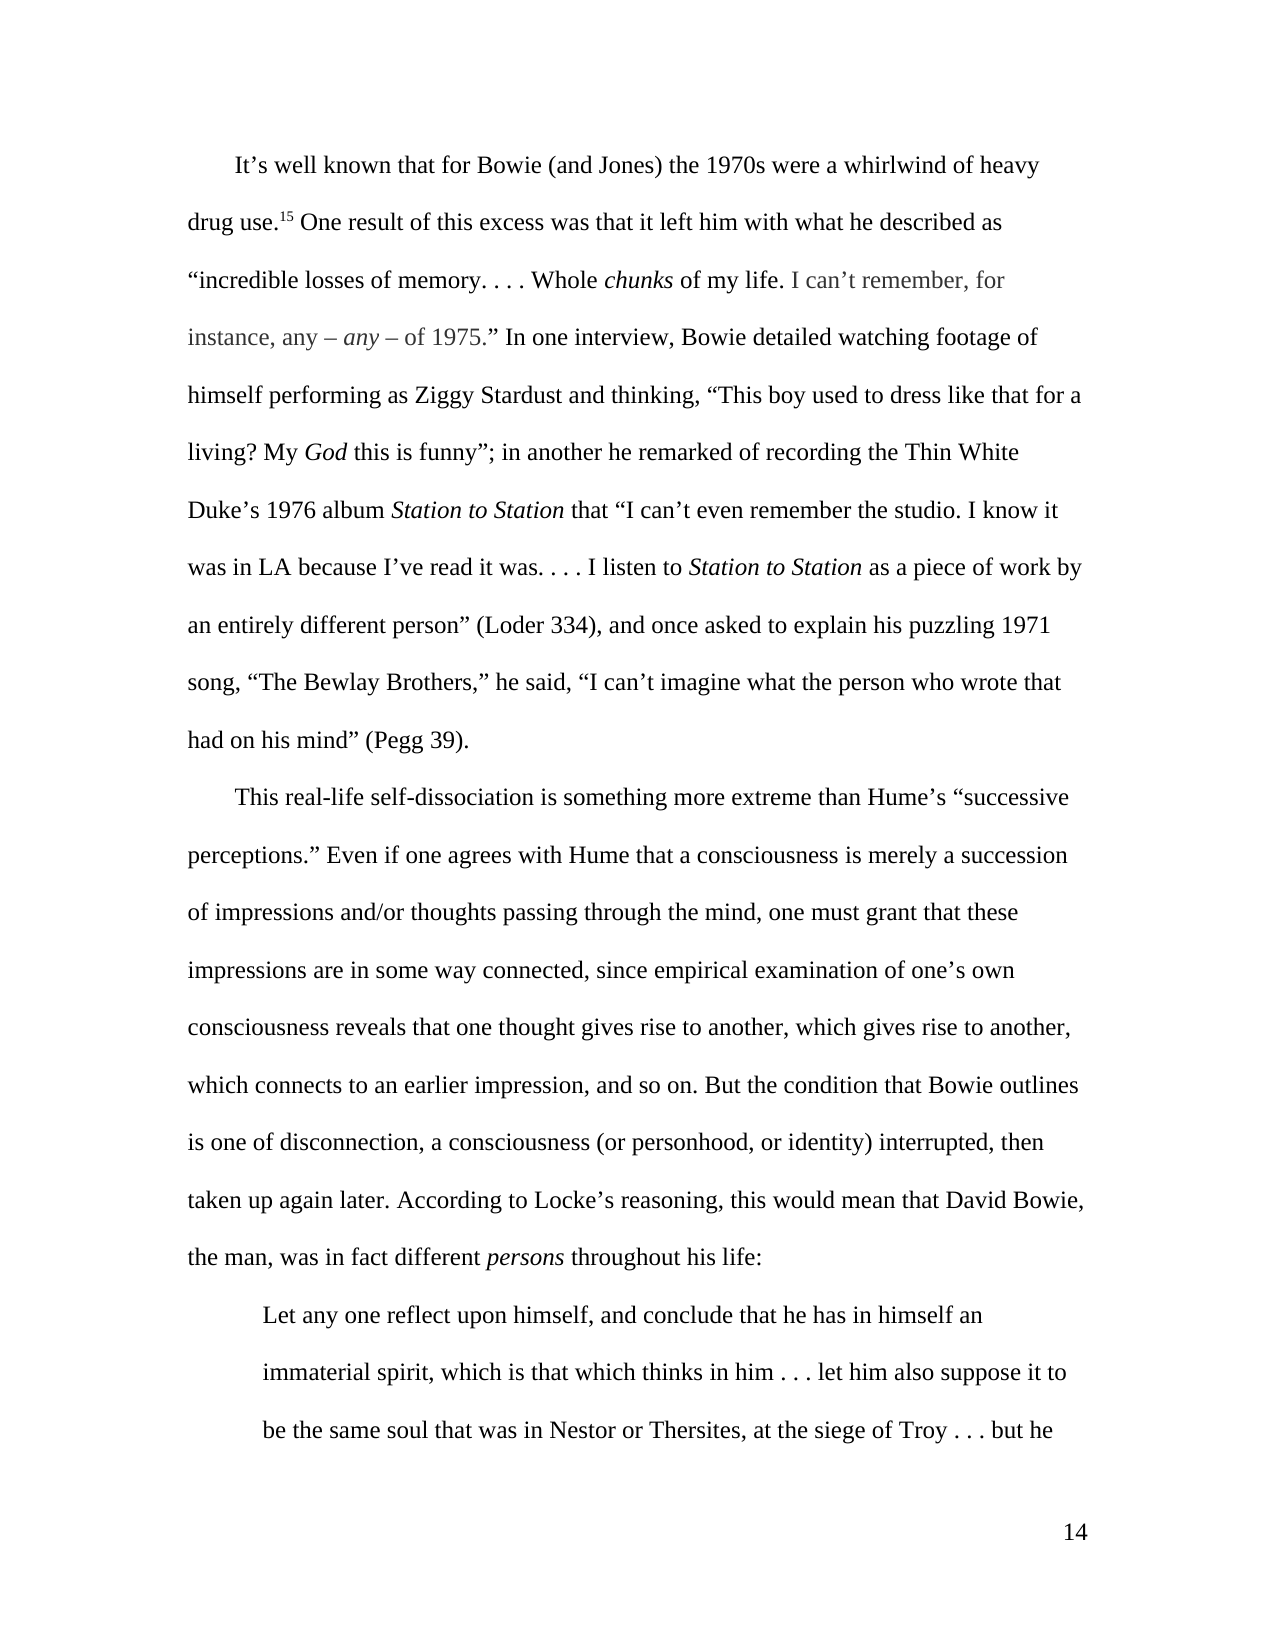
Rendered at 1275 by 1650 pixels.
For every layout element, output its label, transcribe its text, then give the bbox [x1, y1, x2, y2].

text This real-life self-dissociation is something more extreme than Hume’s “successive perceptions.” Even if one agrees with Hume that a consciousness is merely a succession of impressions and/or thoughts passing through the mind, one must grant that these impressions are in some way connected, since empirical examination of one’s own consciousness reveals that one thought gives rise to another, which gives rise to another, which connects to an earlier impression, and so on. But the condition that Bowie outlines is one of disconnection, a consciousness (or personhood, or identity) interrupted, then taken up again later. According to Locke’s reasoning, this would mean that David Bowie, the man, was in fact different persons throughout his life: [187, 782, 1087, 1271]
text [262, 1300, 1087, 1444]
text It’s well known that for Bowie (and Jones) the 1970s were a whirlwind of heavy drug use. One result of this excess was that it left him with what he described as “incredible losses of memory. . . . Whole chunks of my life. I can’t remember, for instance, any – any – of 1975.” In one interview, Bowie detailed watching footage of himself performing as Ziggy Stardust and thinking, “This boy used to dress like that for a living? My God this is funny”; in another he remarked of recording the Thin White Duke’s 1976 album Station to Station that “I can’t even remember the studio. I know it was in LA because I’ve read it was. . . . I listen to Station to Station as a piece of work by an entirely different person” (Loder 334), and once asked to explain his puzzling 1971 song, “The Bewlay Brothers,” he said, “I can’t imagine what the person who wrote that had on his mind” (Pegg 39). [187, 150, 1087, 754]
